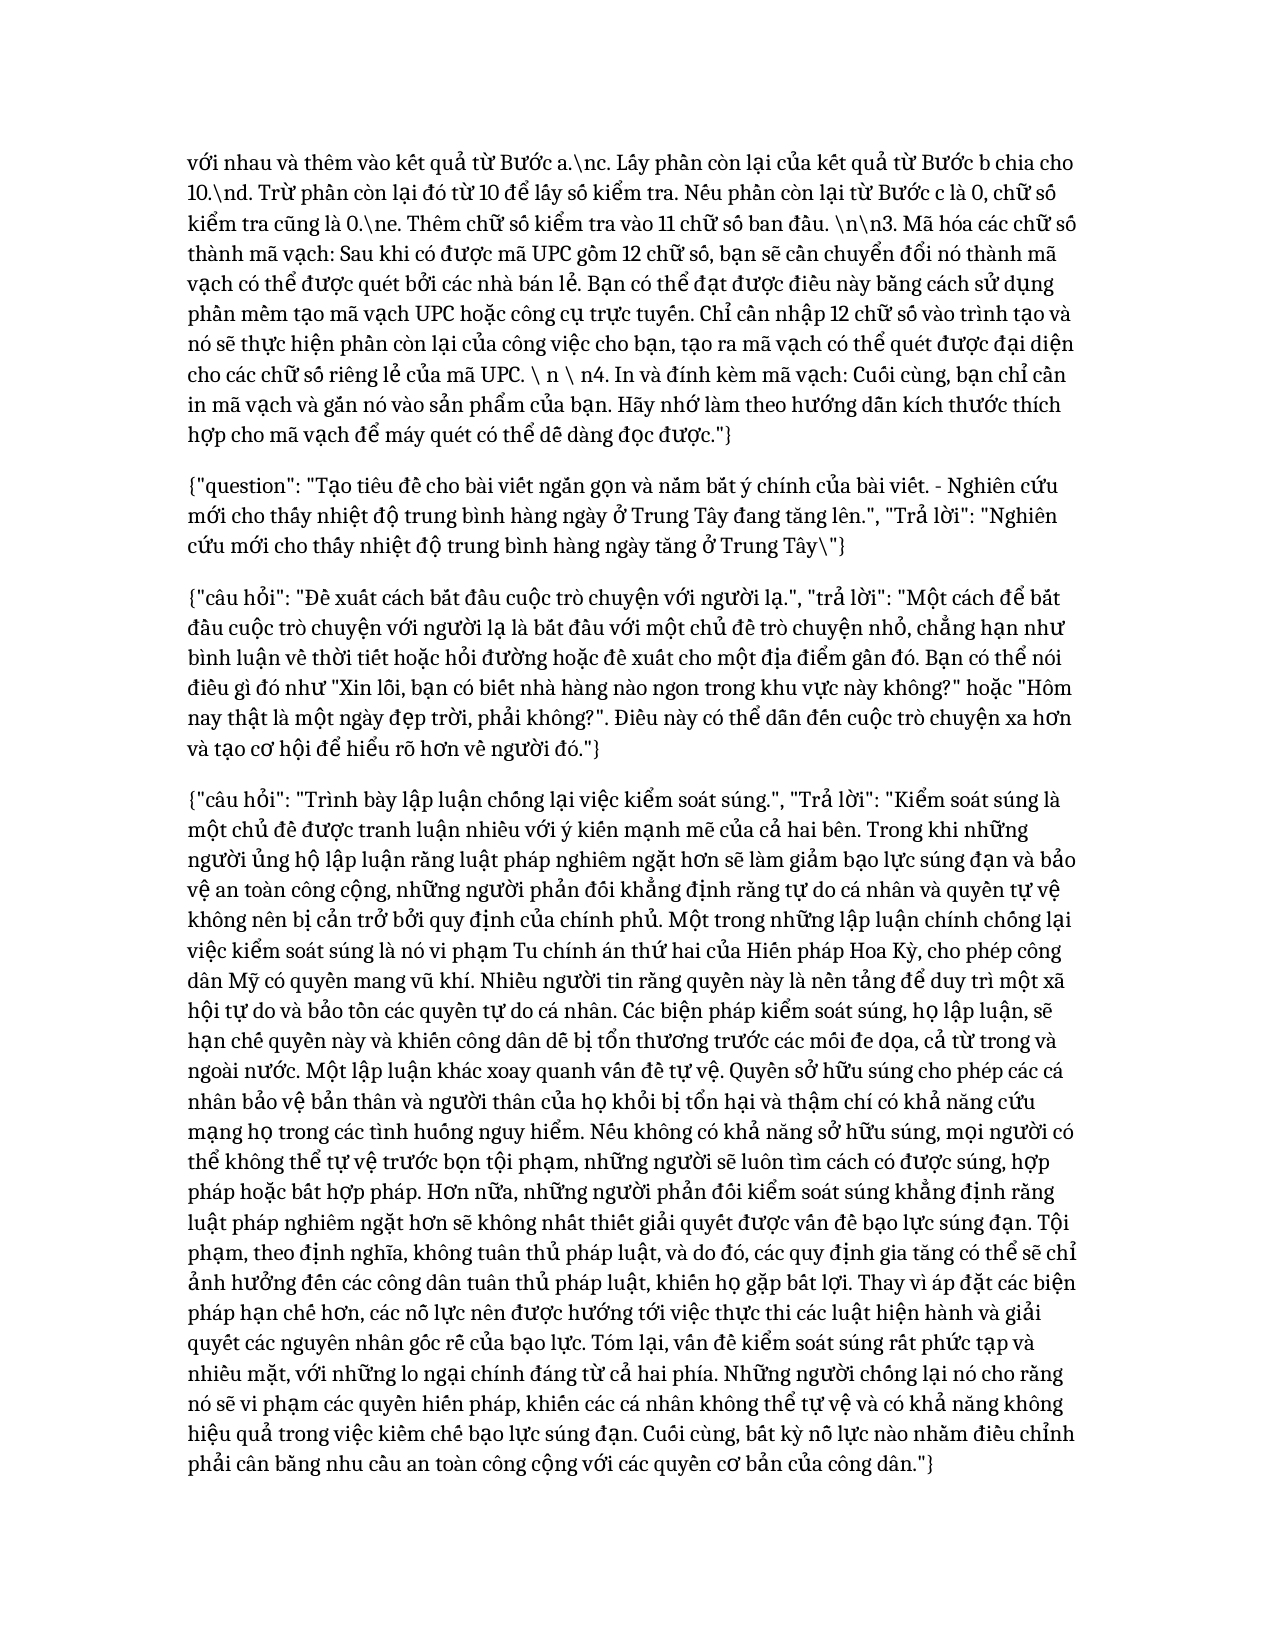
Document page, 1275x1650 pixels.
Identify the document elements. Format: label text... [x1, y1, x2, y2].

text {"câu hỏi": "Đề xuất cách bắt đầu cuộc trò chuyện với người lạ.", "trả lời": "Một cách để bắt đầu cuộc trò chuyện với người lạ là bắt đầu với một chủ đề trò chuyện nhỏ, chẳng hạn như bình luận về thời tiết hoặc hỏi đường hoặc đề xuất cho một địa điểm gần đó. Bạn có thể nói điều gì đó như "Xin lỗi, bạn có biết nhà hàng nào ngon trong khu vực này không?" hoặc "Hôm nay thật là một ngày đẹp trời, phải không?". Điều này có thể dẫn đến cuộc trò chuyện xa hơn và tạo cơ hội để hiểu rõ hơn về người đó."} [187, 584, 1087, 762]
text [187, 150, 1087, 448]
text {"câu hỏi": "Trình bày lập luận chống lại việc kiểm soát súng.", "Trả lời": "Kiểm soát súng là một chủ đề được tranh luận nhiều với ý kiến mạnh mẽ của cả hai bên. Trong khi những người ủng hộ lập luận rằng luật pháp nghiêm ngặt hơn sẽ làm giảm bạo lực súng đạn và bảo vệ an toàn công cộng, những người phản đối khẳng định rằng tự do cá nhân và quyền tự vệ không nên bị cản trở bởi quy định của chính phủ. Một trong những lập luận chính chống lại việc kiểm soát súng là nó vi phạm Tu chính án thứ hai của Hiến pháp Hoa Kỳ, cho phép công dân Mỹ có quyền mang vũ khí. Nhiều người tin rằng quyền này là nền tảng để duy trì một xã hội tự do và bảo tồn các quyền tự do cá nhân. Các biện pháp kiểm soát súng, họ lập luận, sẽ hạn chế quyền này và khiến công dân dễ bị tổn thương trước các mối đe dọa, cả từ trong và ngoài nước. Một lập luận khác xoay quanh vấn đề tự vệ. Quyền sở hữu súng cho phép các cá nhân bảo vệ bản thân và người thân của họ khỏi bị tổn hại và thậm chí có khả năng cứu mạng họ trong các tình huống nguy hiểm. Nếu không có khả năng sở hữu súng, mọi người có thể không thể tự vệ trước bọn tội phạm, những người sẽ luôn tìm cách có được súng, hợp pháp hoặc bất hợp pháp. Hơn nữa, những người phản đối kiểm soát súng khẳng định rằng luật pháp nghiêm ngặt hơn sẽ không nhất thiết giải quyết được vấn đề bạo lực súng đạn. Tội phạm, theo định nghĩa, không tuân thủ pháp luật, và do đó, các quy định gia tăng có thể sẽ chỉ ảnh hưởng đến các công dân tuân thủ pháp luật, khiến họ gặp bất lợi. Thay vì áp đặt các biện pháp hạn chế hơn, các nỗ lực nên được hướng tới việc thực thi các luật hiện hành và giải quyết các nguyên nhân gốc rễ của bạo lực. Tóm lại, vấn đề kiểm soát súng rất phức tạp và nhiều mặt, với những lo ngại chính đáng từ cả hai phía. Những người chống lại nó cho rằng nó sẽ vi phạm các quyền hiến pháp, khiến các cá nhân không thể tự vệ và có khả năng không hiệu quả trong việc kiềm chế bạo lực súng đạn. Cuối cùng, bất kỳ nỗ lực nào nhằm điều chỉnh phải cân bằng nhu cầu an toàn công cộng với các quyền cơ bản của công dân."} [187, 786, 1087, 1477]
text {"question": "Tạo tiêu đề cho bài viết ngắn gọn và nắm bắt ý chính của bài viết. - Nghiên cứu mới cho thấy nhiệt độ trung bình hàng ngày ở Trung Tây đang tăng lên.", "Trả lời": "Nghiên cứu mới cho thấy nhiệt độ trung bình hàng ngày tăng ở Trung Tây\"} [187, 473, 1087, 560]
